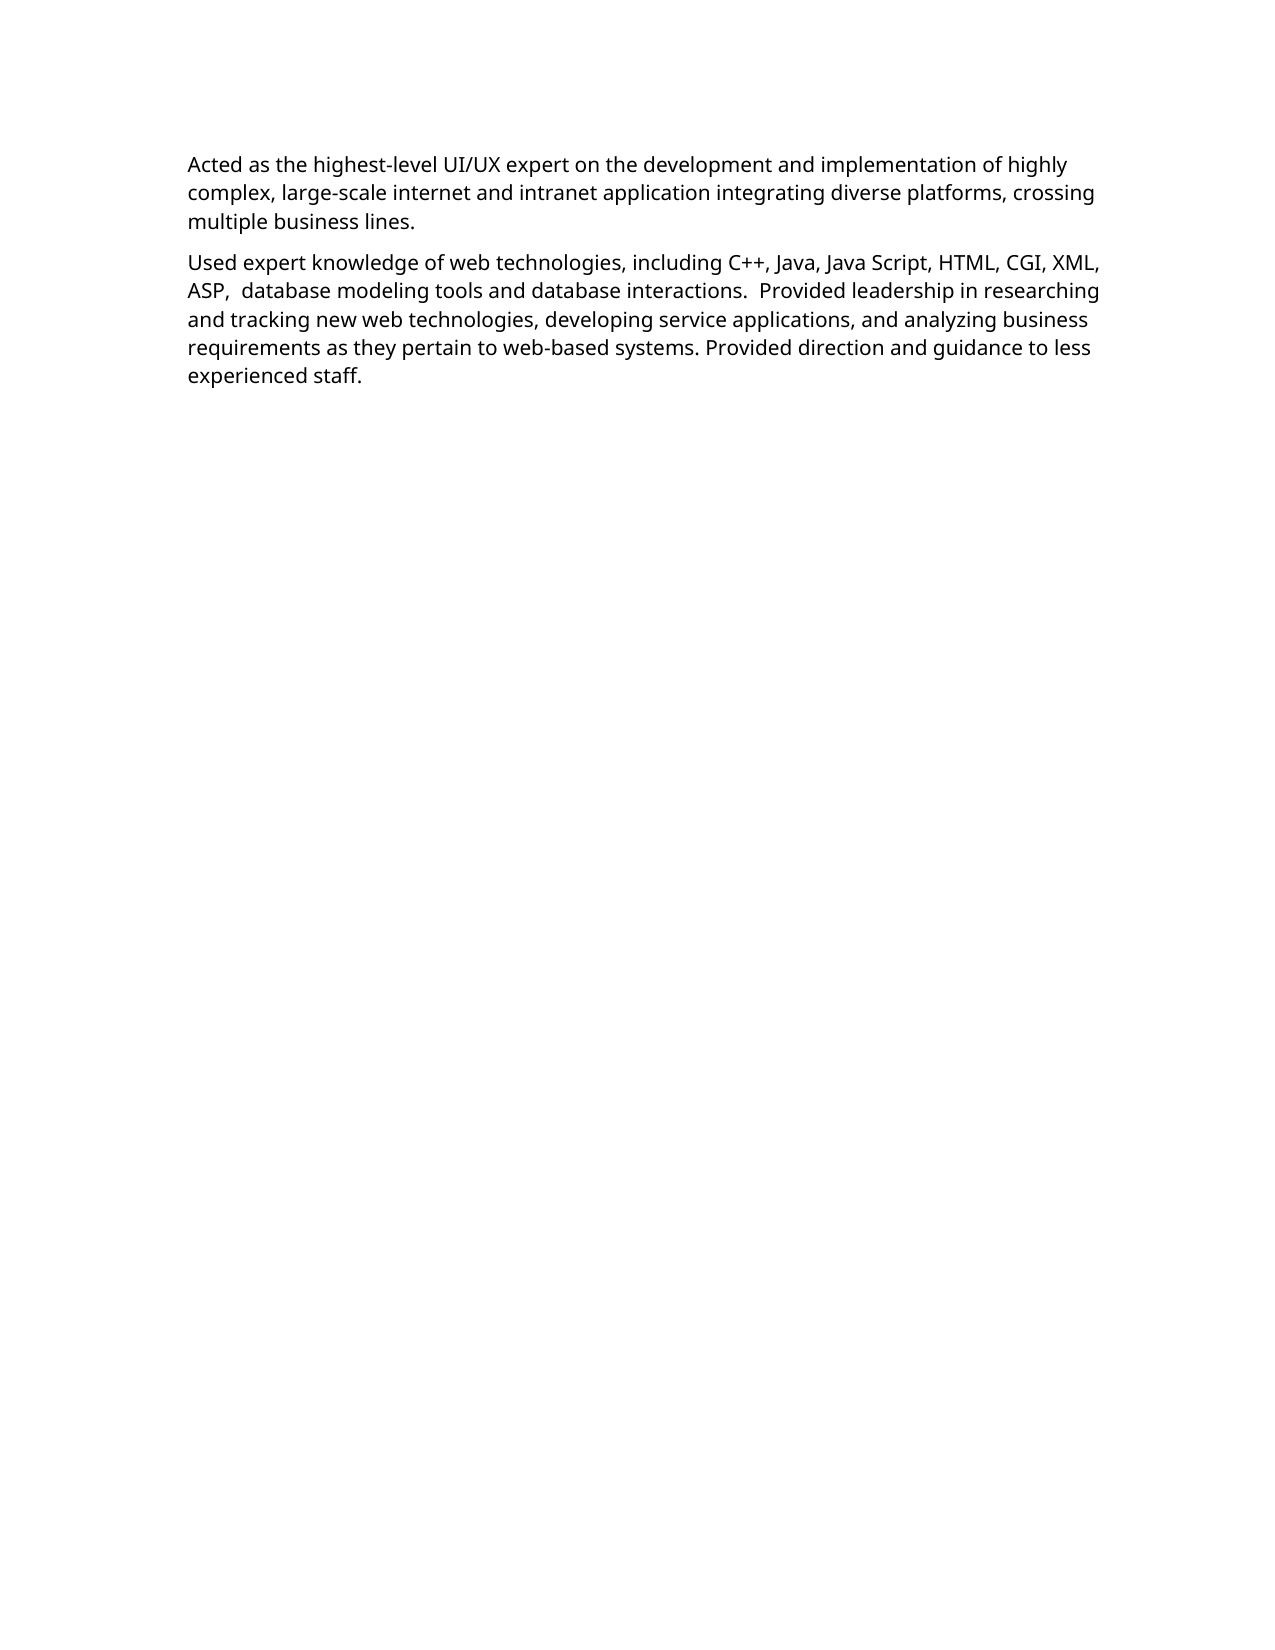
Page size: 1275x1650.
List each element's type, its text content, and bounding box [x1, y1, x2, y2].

text Used expert knowledge of web technologies, including C++, Java, Java Script, HTML, CGI, XML, ASP, database modeling tools and database interactions. Provided leadership in researching and tracking new web technologies, developing service applications, and analyzing business requirements as they pertain to web-based systems. Provided direction and guidance to less experienced staff. [187, 248, 1125, 390]
text Acted as the highest-level UI/UX expert on the development and implementation of highly complex, large-scale internet and intranet application integrating diverse platforms, crossing multiple business lines. [187, 150, 1125, 235]
